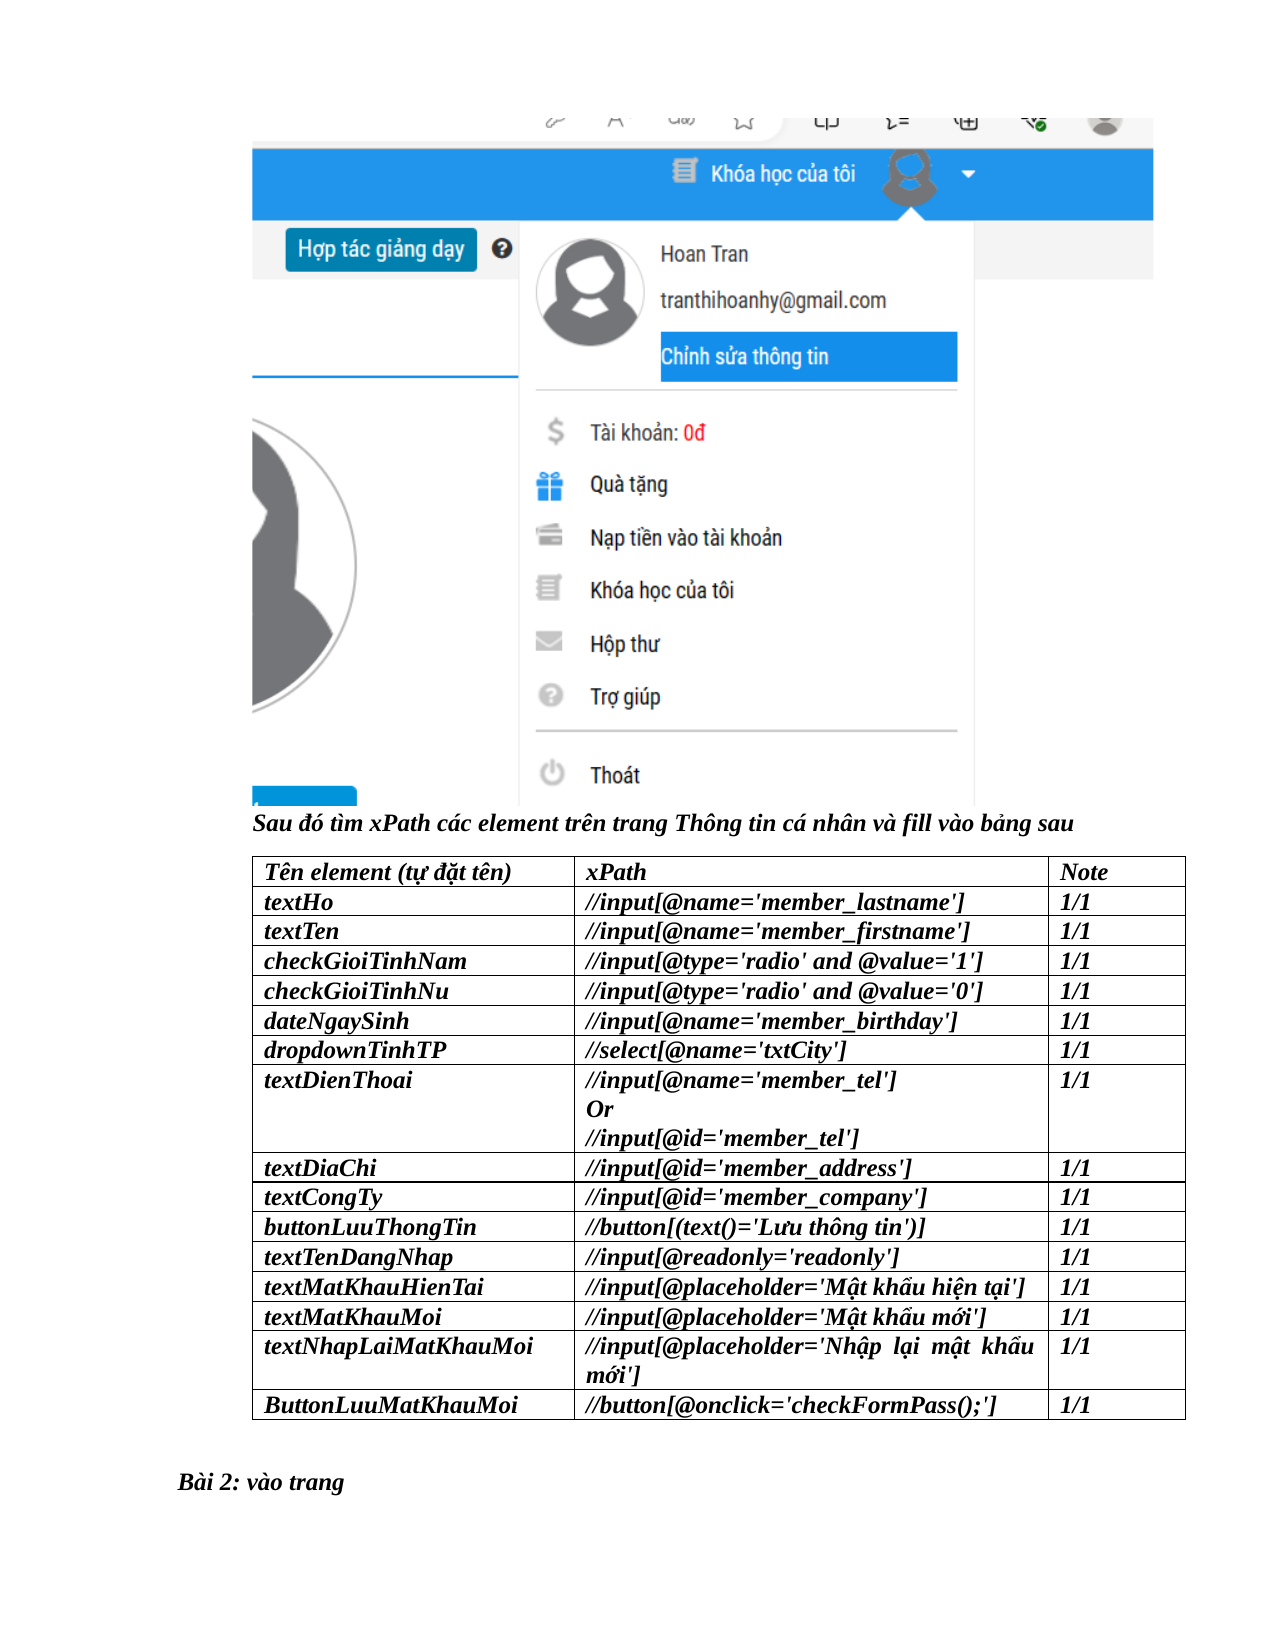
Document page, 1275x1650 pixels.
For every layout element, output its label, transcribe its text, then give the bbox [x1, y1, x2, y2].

table_cell textNhapLaiMatKhauMoi [253, 1331, 574, 1389]
table_cell 1/1 [1049, 916, 1185, 945]
table_cell ButtonLuuMatKhauMoi [253, 1390, 574, 1419]
table_cell //select[@name='txtCity'] [575, 1036, 1048, 1064]
table_cell //input[@name='member_tel'] Or //input[@id='member_tel'] [575, 1065, 1048, 1152]
table_cell textTen [253, 916, 574, 945]
table_cell textTenDangNhap [253, 1242, 574, 1271]
table_header Tên element (tự đặt tên) [253, 857, 574, 886]
table_cell //input[@type='radio' and @value='1'] [575, 946, 1048, 975]
table_header xPath [575, 857, 1048, 886]
table_cell //input[@id='member_address'] [575, 1153, 1048, 1181]
table_cell //input[@placeholder='Nhập lại mật khẩu mới'] [575, 1331, 1048, 1389]
table_cell //input[@placeholder='Mật khẩu mới'] [575, 1302, 1048, 1330]
table_cell //input[@readonly='readonly'] [575, 1242, 1048, 1271]
text Bài 2: vào trang [177, 1467, 1186, 1496]
table_cell //input[@id='member_company'] [575, 1183, 1048, 1211]
table_cell //button[@onclick='checkFormPass();'] [575, 1390, 1048, 1419]
table_cell dateNgaySinh [253, 1006, 574, 1034]
table_cell textCongTy [253, 1183, 574, 1211]
table_cell //input[@name='member_lastname'] [575, 887, 1048, 915]
table_cell //input[@placeholder='Mật khẩu hiện tại'] [575, 1272, 1048, 1301]
table_cell 1/1 [1049, 887, 1185, 915]
table_cell textHo [253, 887, 574, 915]
table_cell 1/1 [1049, 976, 1185, 1005]
table_header Note [1049, 857, 1185, 886]
table_cell 1/1 [1049, 1302, 1185, 1330]
table_cell checkGioiTinhNu [253, 976, 574, 1005]
table_cell checkGioiTinhNam [253, 946, 574, 975]
table_cell 1/1 [1049, 1065, 1185, 1152]
table_cell //input[@name='member_birthday'] [575, 1006, 1048, 1034]
picture [252, 118, 1154, 806]
table_cell 1/1 [1049, 946, 1185, 975]
table_cell 1/1 [1049, 1212, 1185, 1241]
table_cell //button[(text()='Lưu thông tin')] [575, 1212, 1048, 1241]
table_cell 1/1 [1049, 1272, 1185, 1301]
table_cell 1/1 [1049, 1331, 1185, 1389]
table_cell 1/1 [1049, 1036, 1185, 1064]
table_cell dropdownTinhTP [253, 1036, 574, 1064]
table_cell buttonLuuThongTin [253, 1212, 574, 1241]
table_cell 1/1 [1049, 1390, 1185, 1419]
table_cell textDienThoai [253, 1065, 574, 1152]
table_cell //input[@type='radio' and @value='0'] [575, 976, 1048, 1005]
table_cell 1/1 [1049, 1006, 1185, 1034]
table_cell 1/1 [1049, 1242, 1185, 1271]
table_cell textMatKhauMoi [253, 1302, 574, 1330]
table_cell 1/1 [1049, 1183, 1185, 1211]
table_cell 1/1 [1049, 1153, 1185, 1181]
table_cell textMatKhauHienTai [253, 1272, 574, 1301]
table_cell textDiaChi [253, 1153, 574, 1181]
table_cell //input[@name='member_firstname'] [575, 916, 1048, 945]
